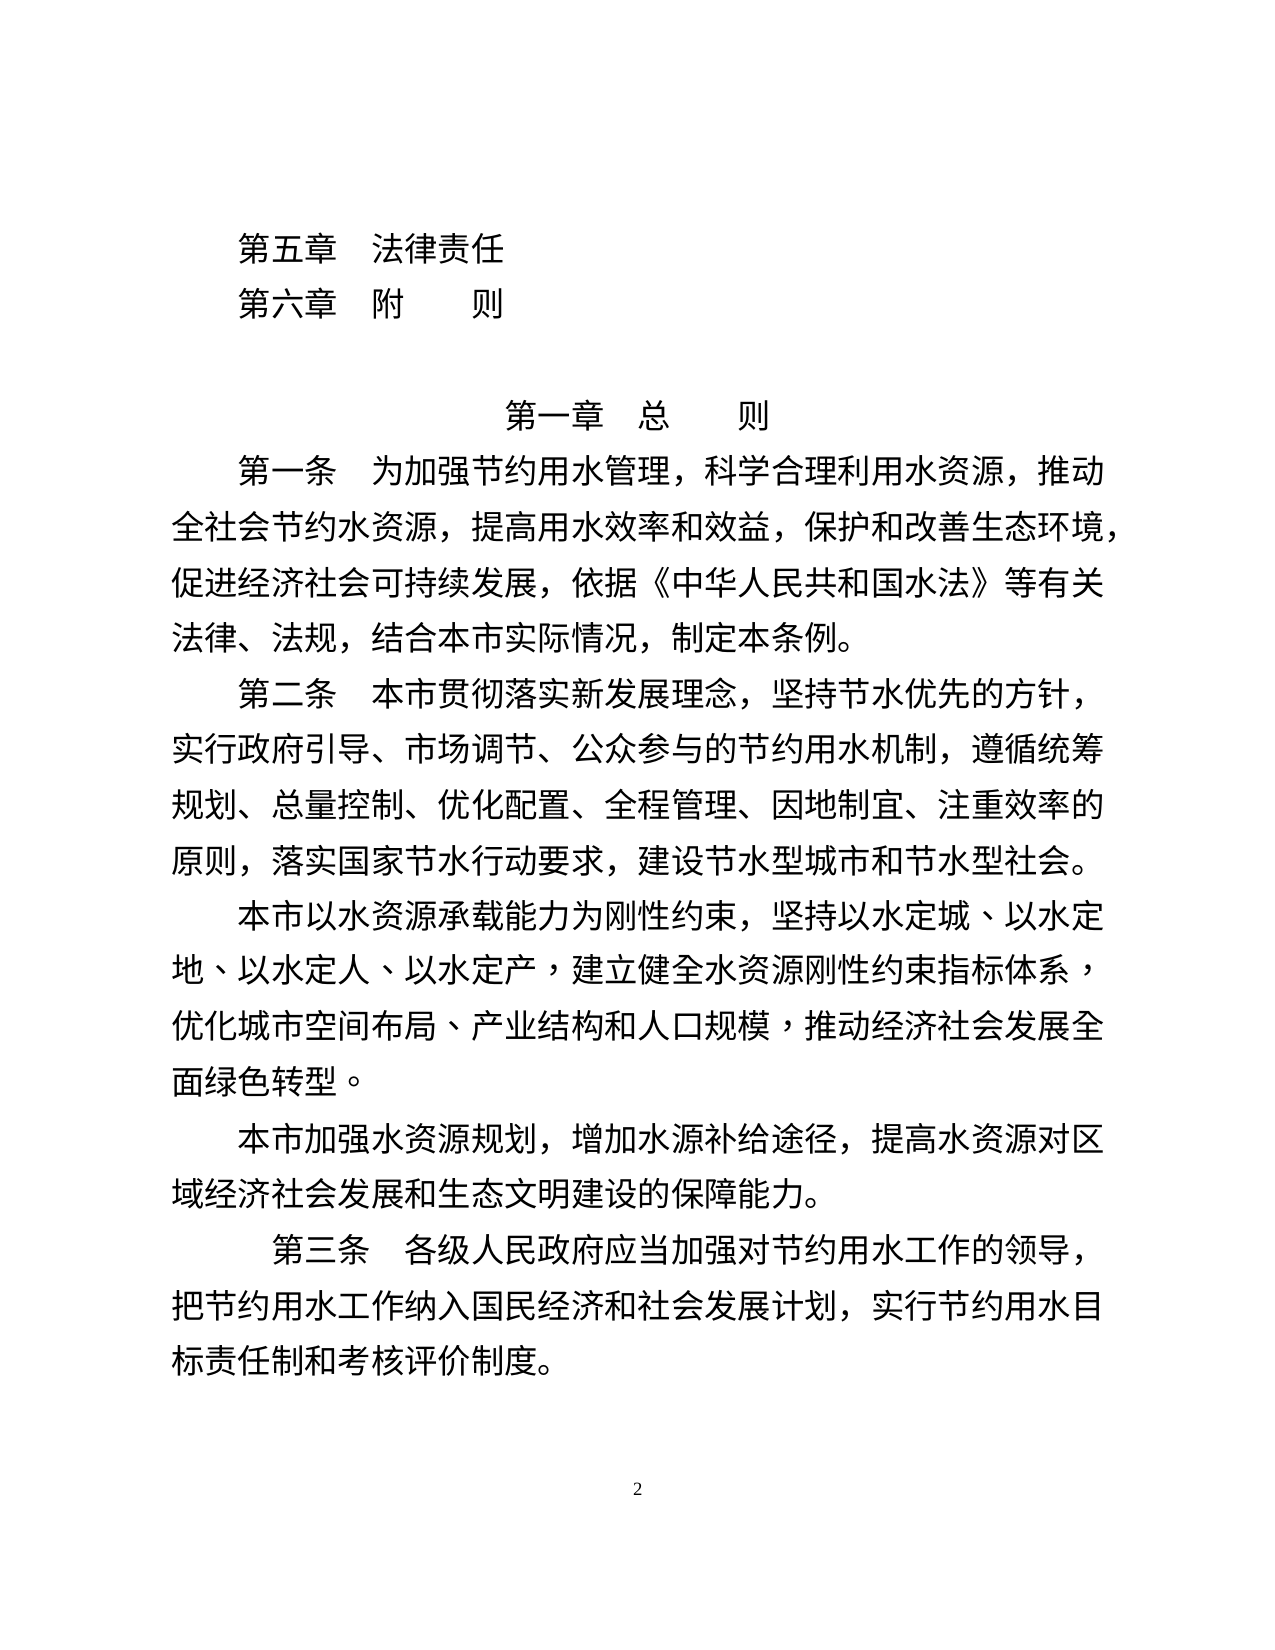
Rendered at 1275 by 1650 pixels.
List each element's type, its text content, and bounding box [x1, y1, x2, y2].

text 本市加强水资源规划，增加水源补给途径，提高水资源对区域经济社会发展和生态文明建设的保障能力。 [159, 1109, 1116, 1220]
text 本市以水资源承载能力为刚性约束，坚持以水定城、以水定地、以水定人、以水定产，建立健全水资源刚性约束指标体系，优化城市空间布局、产业结构和人口规模，推动经济社会发展全面绿色转型。 [159, 886, 1116, 1109]
text 第二条 本市贯彻落实新发展理念，坚持节水优先的方针，实行政府引导、市场调节、公众参与的节约用水机制，遵循统筹规划、总量控制、优化配置、全程管理、因地制宜、注重效率的原则，落实国家节水行动要求，建设节水型城市和节水型社会。 [159, 664, 1116, 886]
text 第一章 总 则 [159, 386, 1116, 441]
text 第五章 法律责任 [159, 219, 1116, 274]
text 第六章 附 则 [159, 274, 1116, 330]
text 第三条 各级人民政府应当加强对节约用水工作的领导，把节约用水工作纳入国民经济和社会发展计划，实行节约用水目标责任制和考核评价制度。 [159, 1220, 1116, 1387]
text 第一条 为加强节约用水管理，科学合理利用水资源，推动全社会节约水资源，提高用水效率和效益，保护和改善生态环境，促进经济社会可持续发展，依据《中华人民共和国水法》等有关法律、法规，结合本市实际情况，制定本条例。 [159, 441, 1116, 664]
